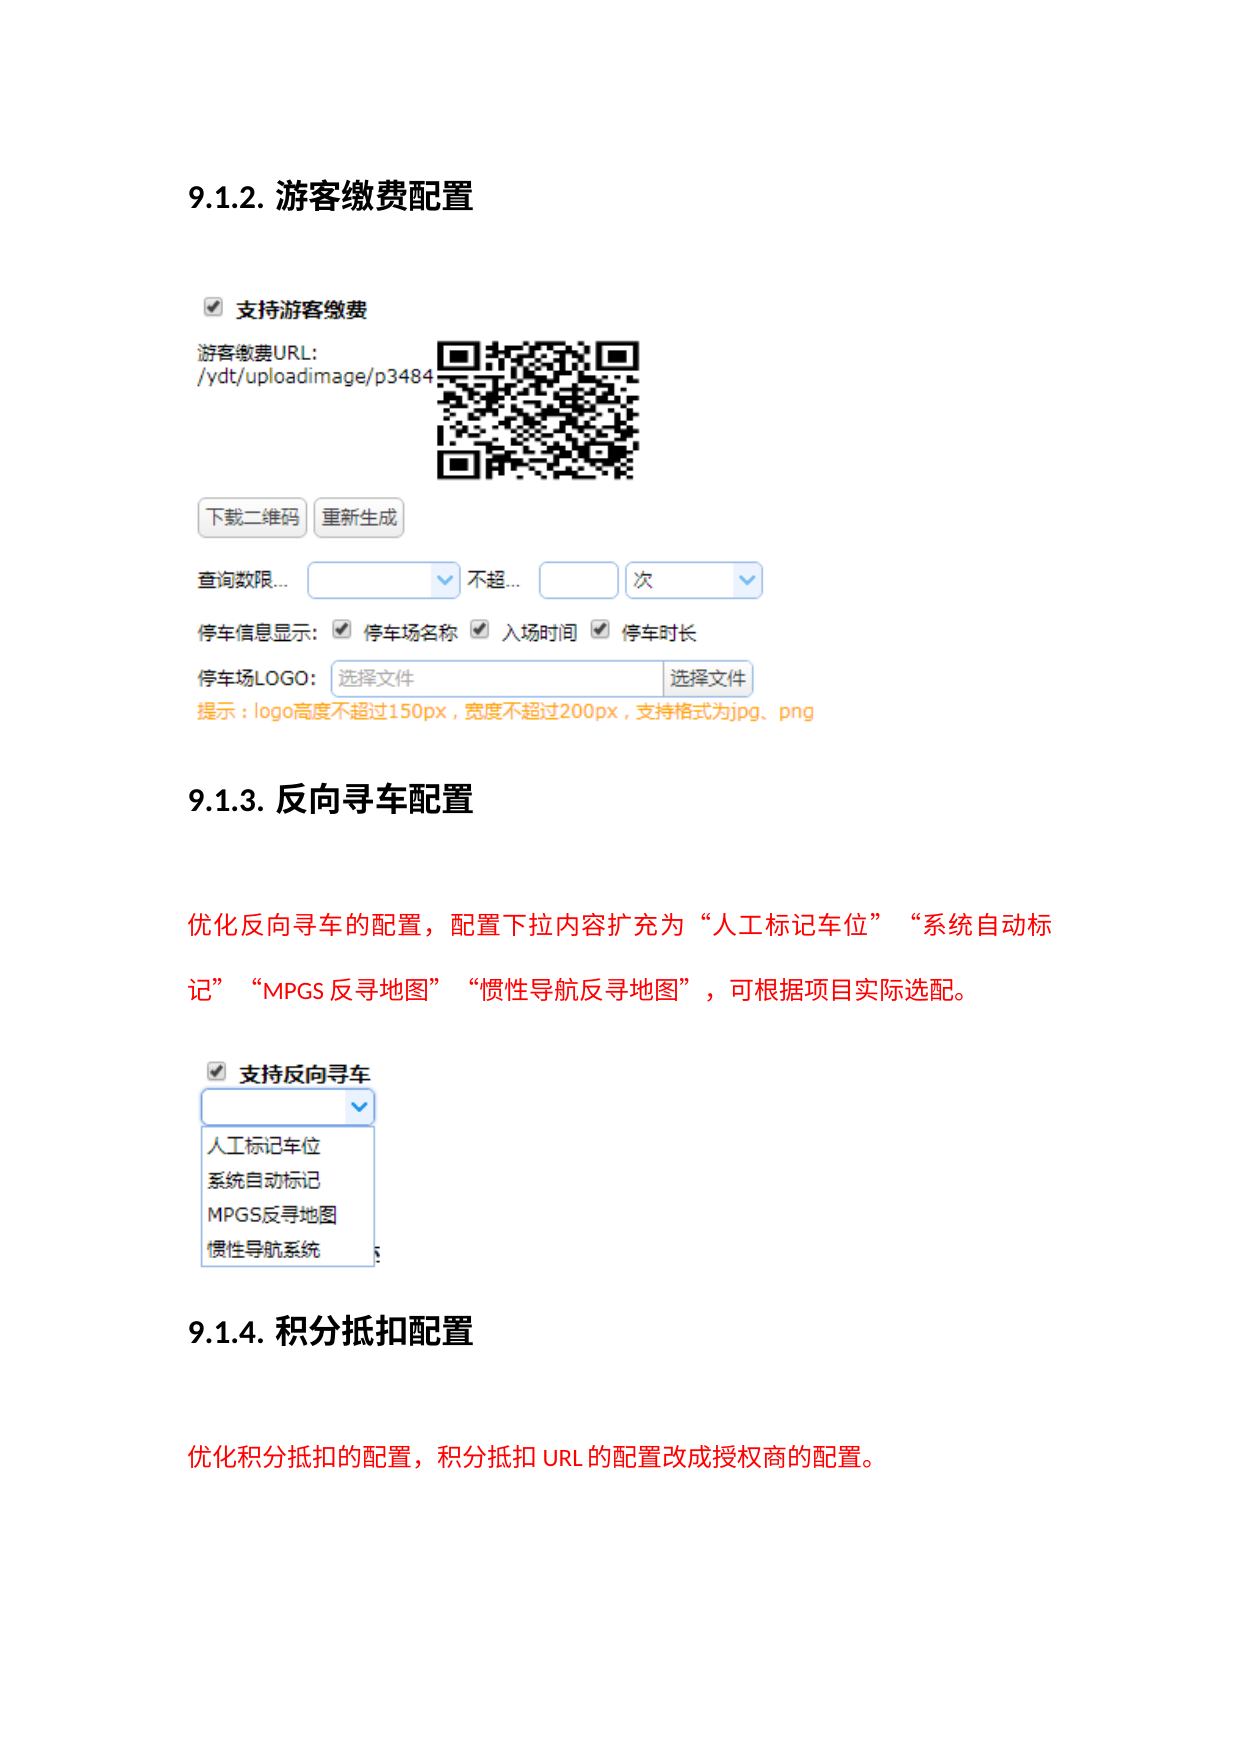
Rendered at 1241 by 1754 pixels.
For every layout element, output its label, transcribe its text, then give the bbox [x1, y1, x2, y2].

subtitle 积分抵扣配置 [187, 1296, 1053, 1361]
text 优化积分抵扣的配置，积分抵扣URL的配置改成授权商的配置。 [187, 1423, 1053, 1488]
subtitle 反向寻车配置 [187, 764, 1053, 829]
picture [187, 288, 828, 737]
picture [187, 1055, 380, 1269]
subtitle 游客缴费配置 [187, 162, 1053, 227]
text 优化反向寻车的配置，配置下拉内容扩充为“人工标记车位”“系统自动标记”“MPGS反寻地图”“惯性导航反寻地图”，可根据项目实际选配。 [187, 891, 1053, 1021]
